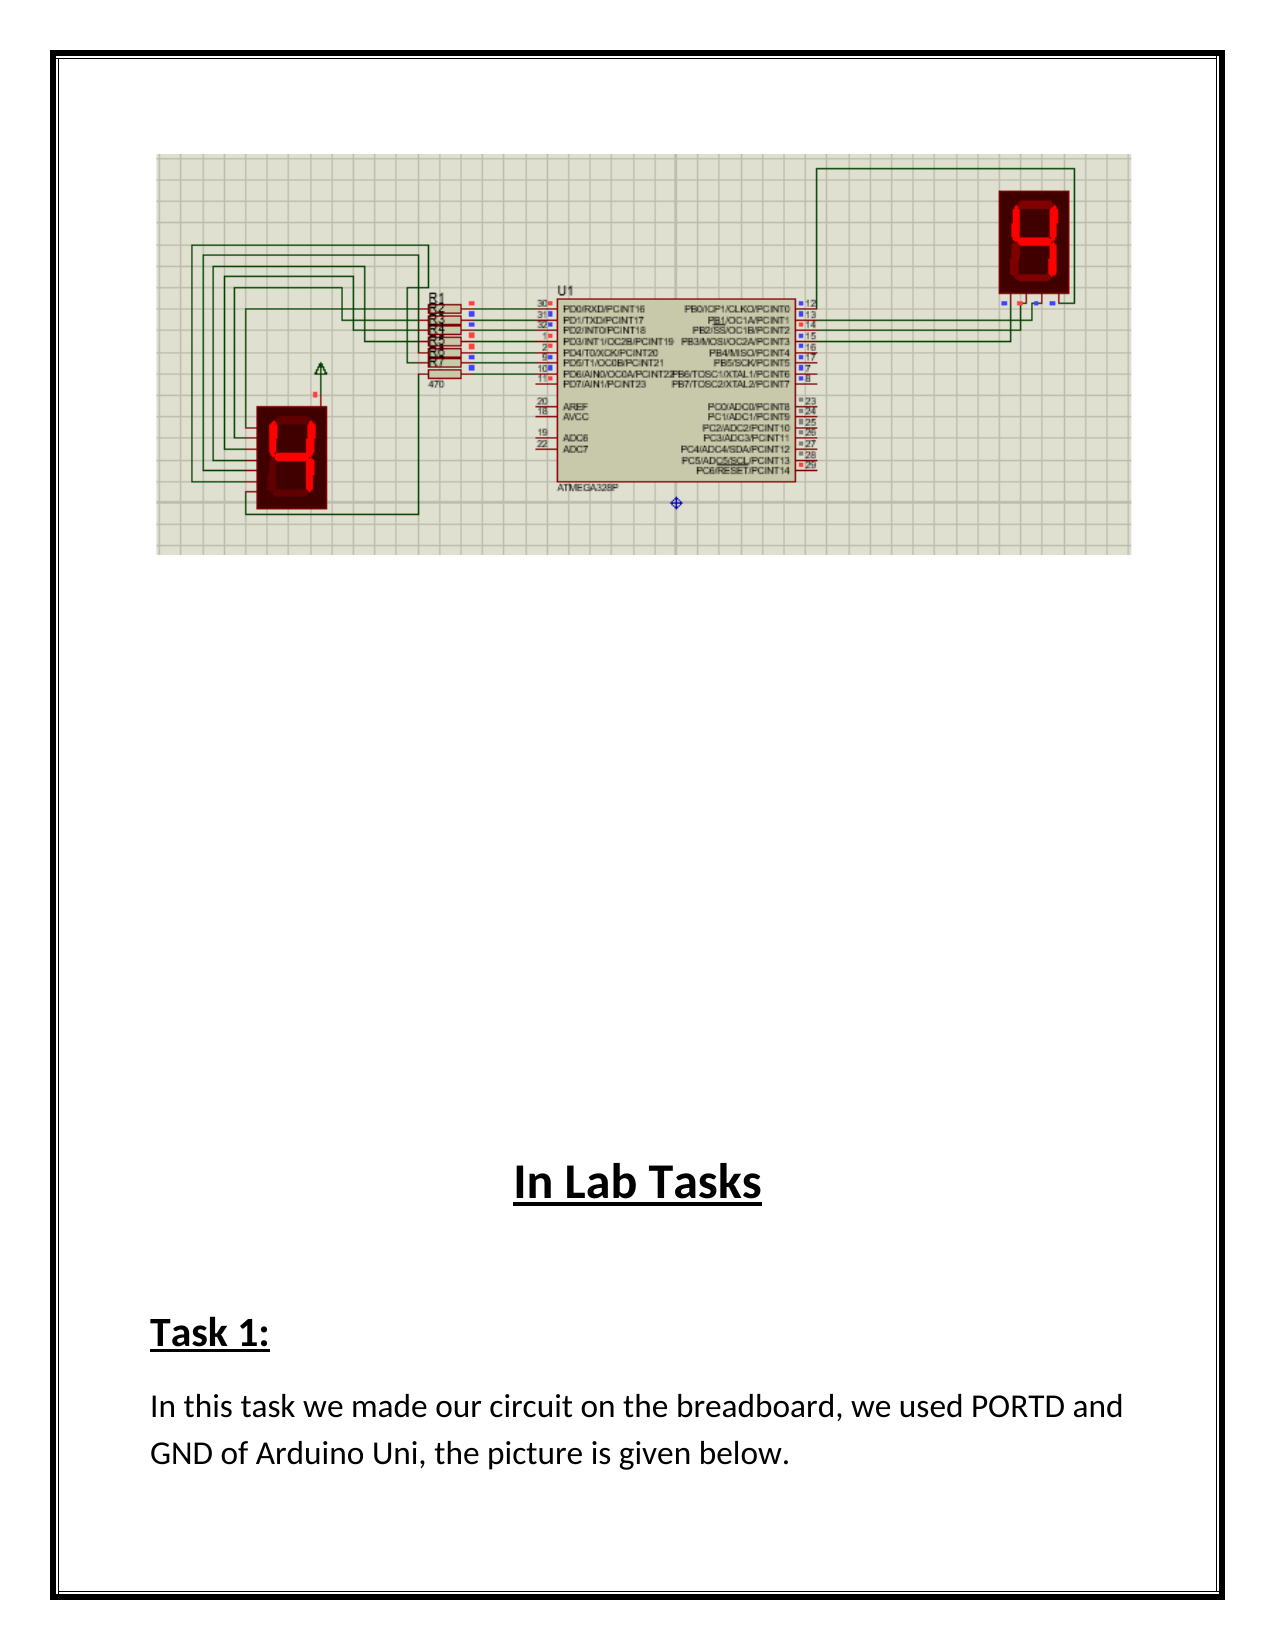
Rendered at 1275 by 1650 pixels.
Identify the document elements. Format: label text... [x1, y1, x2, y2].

text In this task we made our circuit on the breadboard, we used PORTD and GND of Arduino Uni, the picture is given below. [150, 1385, 1125, 1473]
text Task 1: [150, 1306, 1125, 1357]
text In Lab Tasks [150, 1150, 1125, 1211]
picture [156, 154, 1132, 555]
